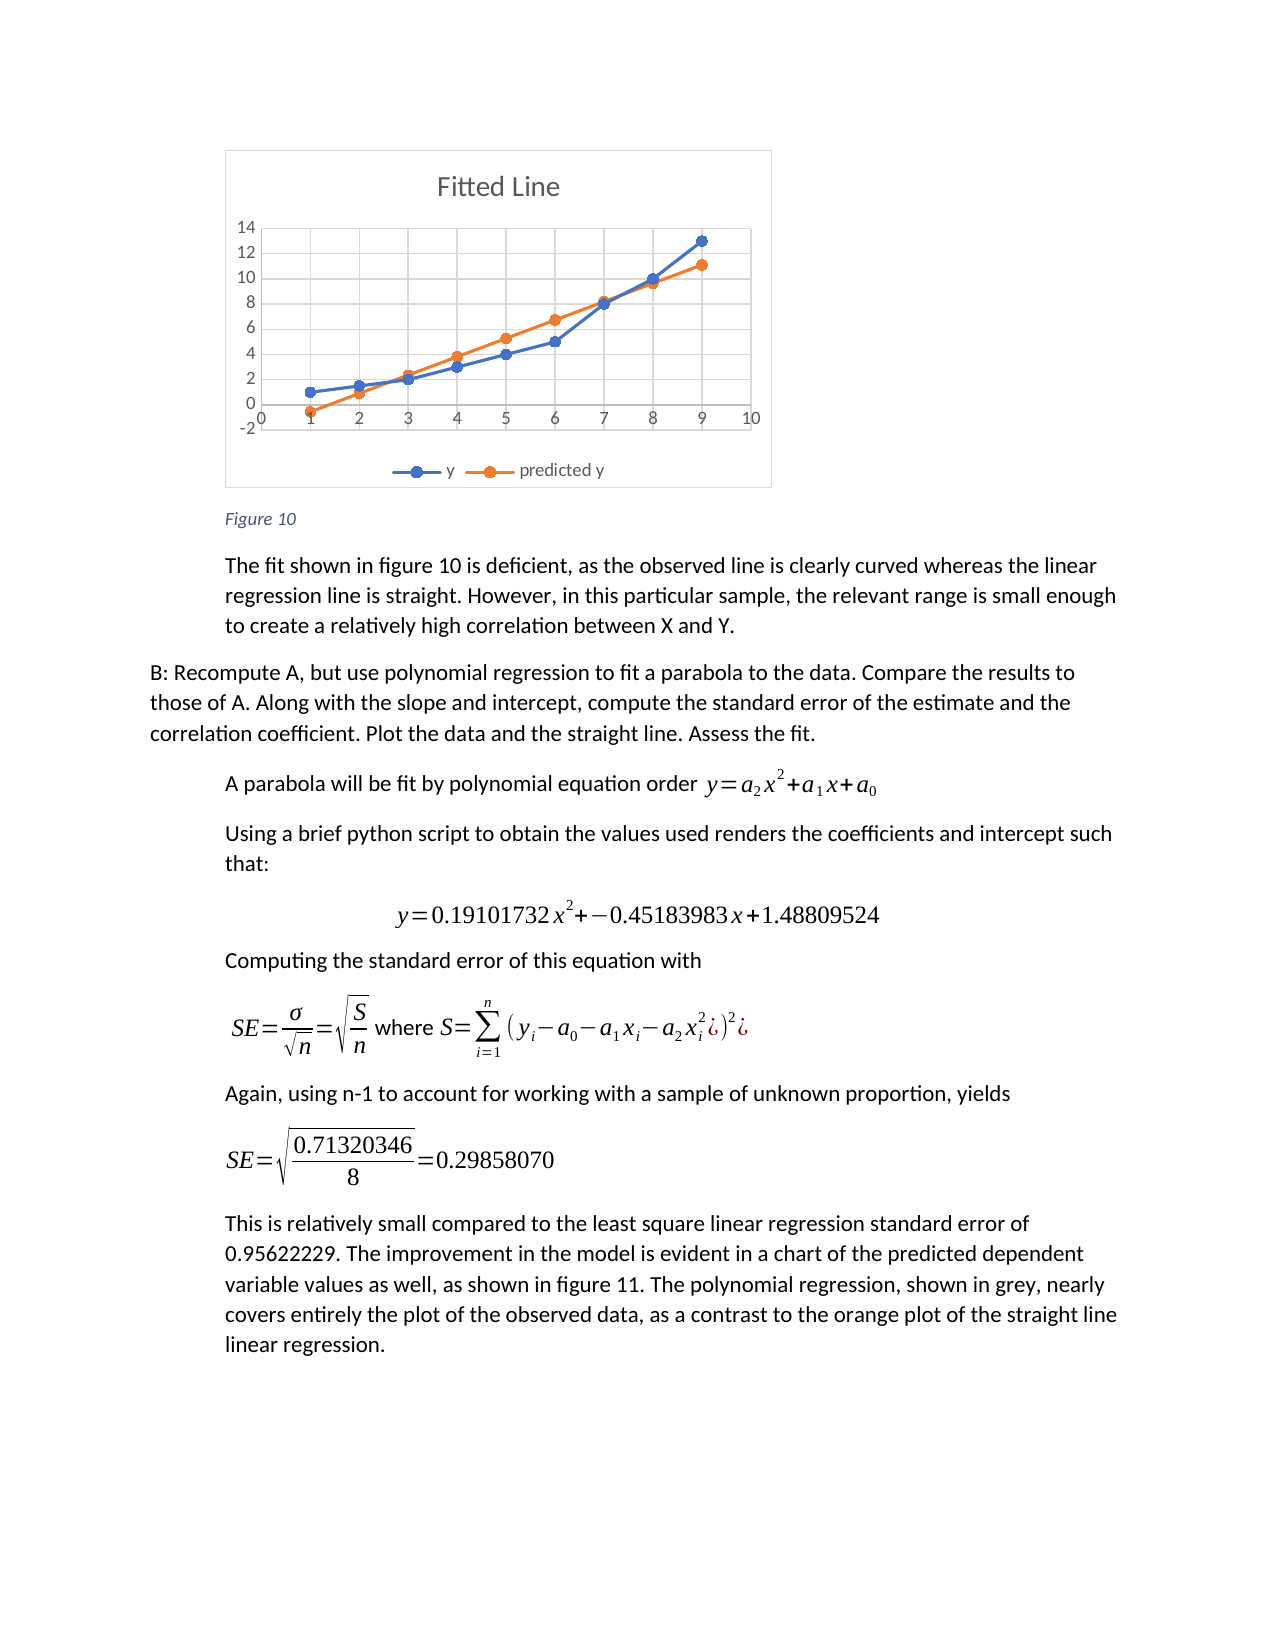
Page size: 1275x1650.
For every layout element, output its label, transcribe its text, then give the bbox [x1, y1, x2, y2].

text Computing the standard error of this equation with [150, 946, 1125, 974]
text where [150, 993, 1125, 1061]
text B: Recompute A, but use polynomial regression to fit a parabola to the data. Compare the results to those of A. Along with the slope and intercept, compute the standard error of the estimate and the correlation coefficient. Plot the data and the straight line. Assess the fit. [150, 658, 1125, 747]
text Again, using n-1 to account for working with a sample of unknown proportion, yields [150, 1079, 1125, 1107]
text The fit shown in figure 10 is deficient, as the observed line is clearly curved whereas the linear regression line is straight. However, in this particular sample, the relevant range is small enough to create a relatively high correlation between X and Y. [225, 551, 1125, 639]
text This is relatively small compared to the least square linear regression standard error of 0.95622229. The improvement in the model is evident in a chart of the predicted dependent variable values as well, as shown in figure 11. The polynomial regression, shown in grey, nearly covers entirely the plot of the observed data, as a contrast to the orange plot of the straight line linear regression. [225, 1209, 1125, 1358]
text A parabola will be fit by polynomial equation order [150, 766, 1125, 801]
text Using a brief python script to obtain the values used renders the coefficients and intercept such that: [225, 819, 1125, 878]
